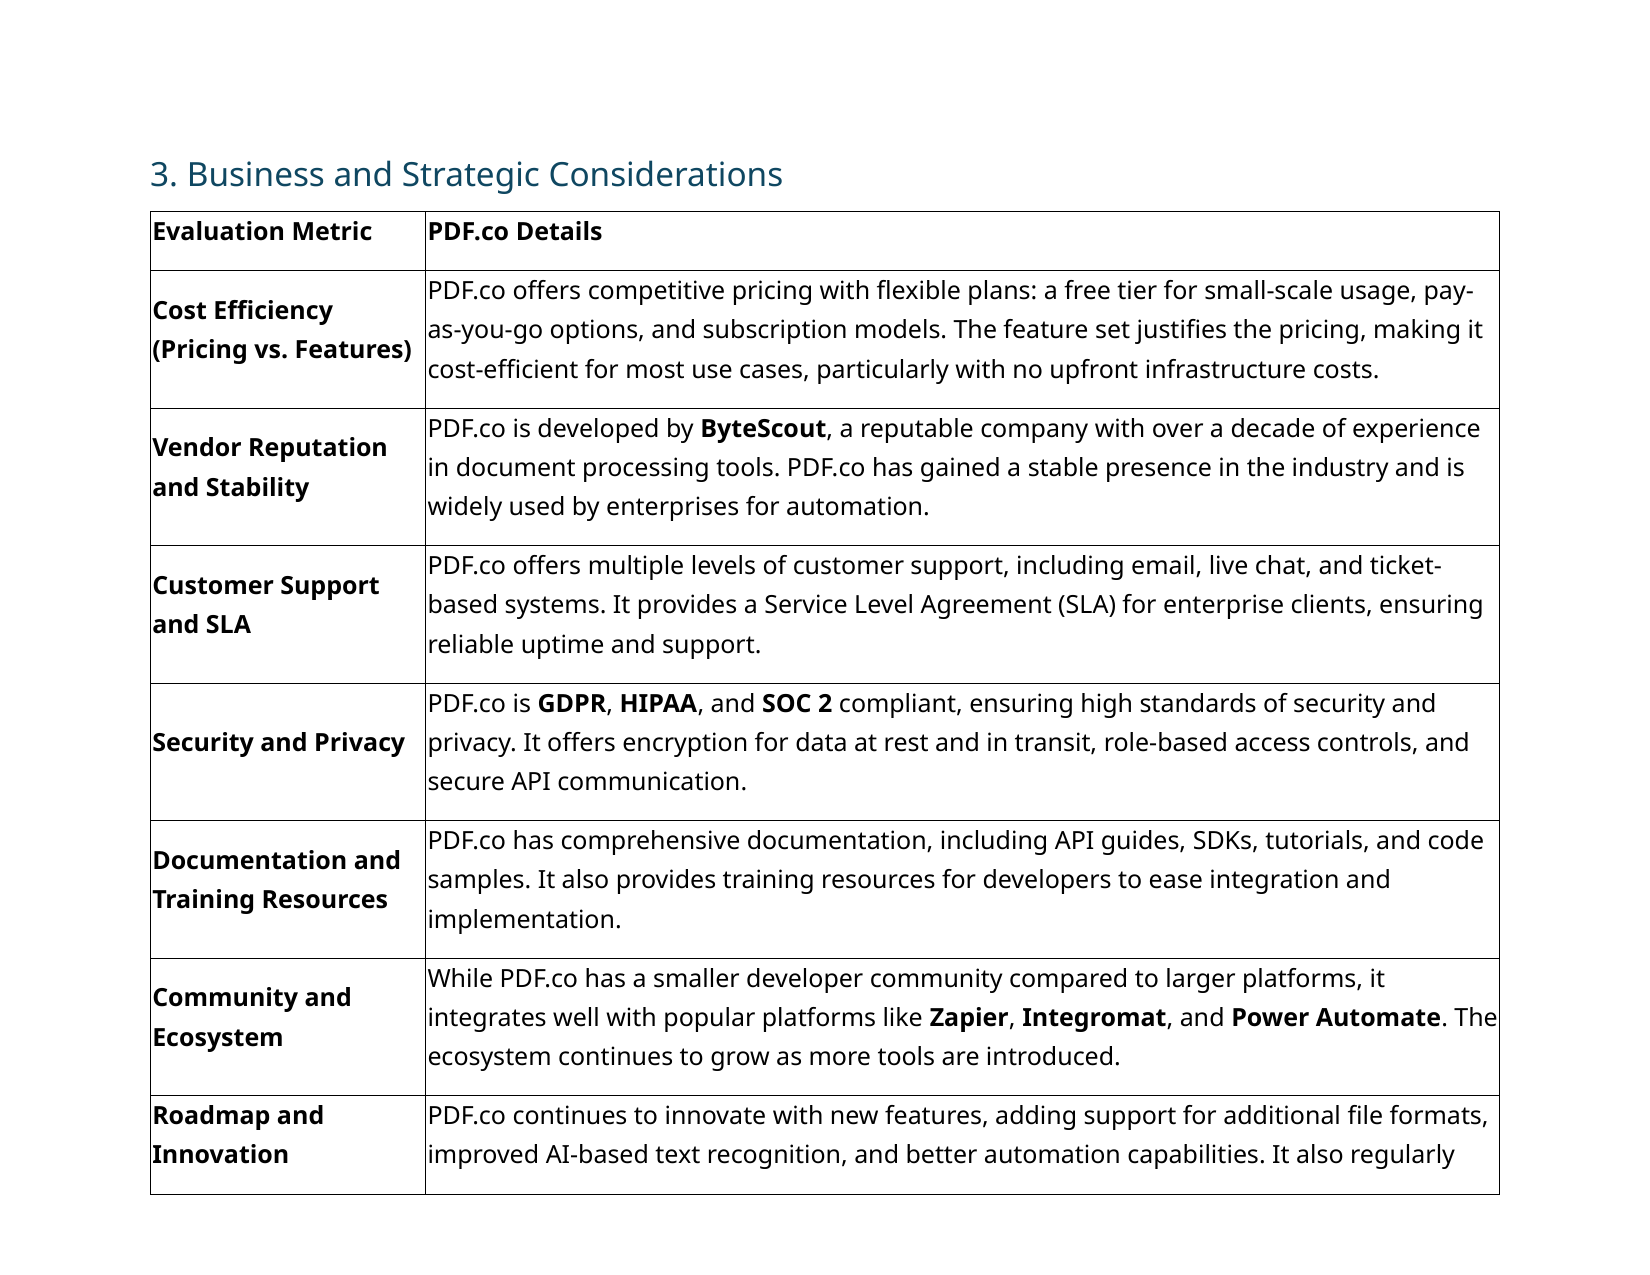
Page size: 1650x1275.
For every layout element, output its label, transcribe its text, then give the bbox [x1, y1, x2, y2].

table_cell Cost Efficiency (Pricing vs. Features) [151, 271, 425, 408]
table_header Evaluation Metric [151, 212, 425, 270]
table_cell PDF.co is GDPR, HIPAA, and SOC 2 compliant, ensuring high standards of security and privacy. It offers encryption for data at rest and in transit, role-based access controls, and secure API communication. [426, 684, 1499, 820]
table_cell Roadmap and Innovation [151, 1096, 425, 1194]
table_cell While PDF.co has a smaller developer community compared to larger platforms, it integrates well with popular platforms like Zapier, Integromat, and Power Automate. The ecosystem continues to grow as more tools are introduced. [426, 959, 1499, 1095]
table_cell PDF.co offers competitive pricing with flexible plans: a free tier for small-scale usage, pay-as-you-go options, and subscription models. The feature set justifies the pricing, making it cost-efficient for most use cases, particularly with no upfront infrastructure costs. [426, 271, 1499, 408]
table_cell PDF.co is developed by ByteScout, a reputable company with over a decade of experience in document processing tools. PDF.co has gained a stable presence in the industry and is widely used by enterprises for automation. [426, 409, 1499, 545]
table_cell Vendor Reputation and Stability [151, 409, 425, 545]
table_header PDF.co Details [426, 212, 1499, 270]
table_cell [426, 1096, 1499, 1194]
table_cell PDF.co has comprehensive documentation, including API guides, SDKs, tutorials, and code samples. It also provides training resources for developers to ease integration and implementation. [426, 821, 1499, 958]
table_cell Customer Support and SLA [151, 546, 425, 683]
table_cell Community and Ecosystem [151, 959, 425, 1095]
subtitle 3. Business and Strategic Considerations [150, 151, 1500, 196]
table_cell Documentation and Training Resources [151, 821, 425, 958]
table_cell Security and Privacy [151, 684, 425, 820]
table_cell PDF.co offers multiple levels of customer support, including email, live chat, and ticket-based systems. It provides a Service Level Agreement (SLA) for enterprise clients, ensuring reliable uptime and support. [426, 546, 1499, 683]
